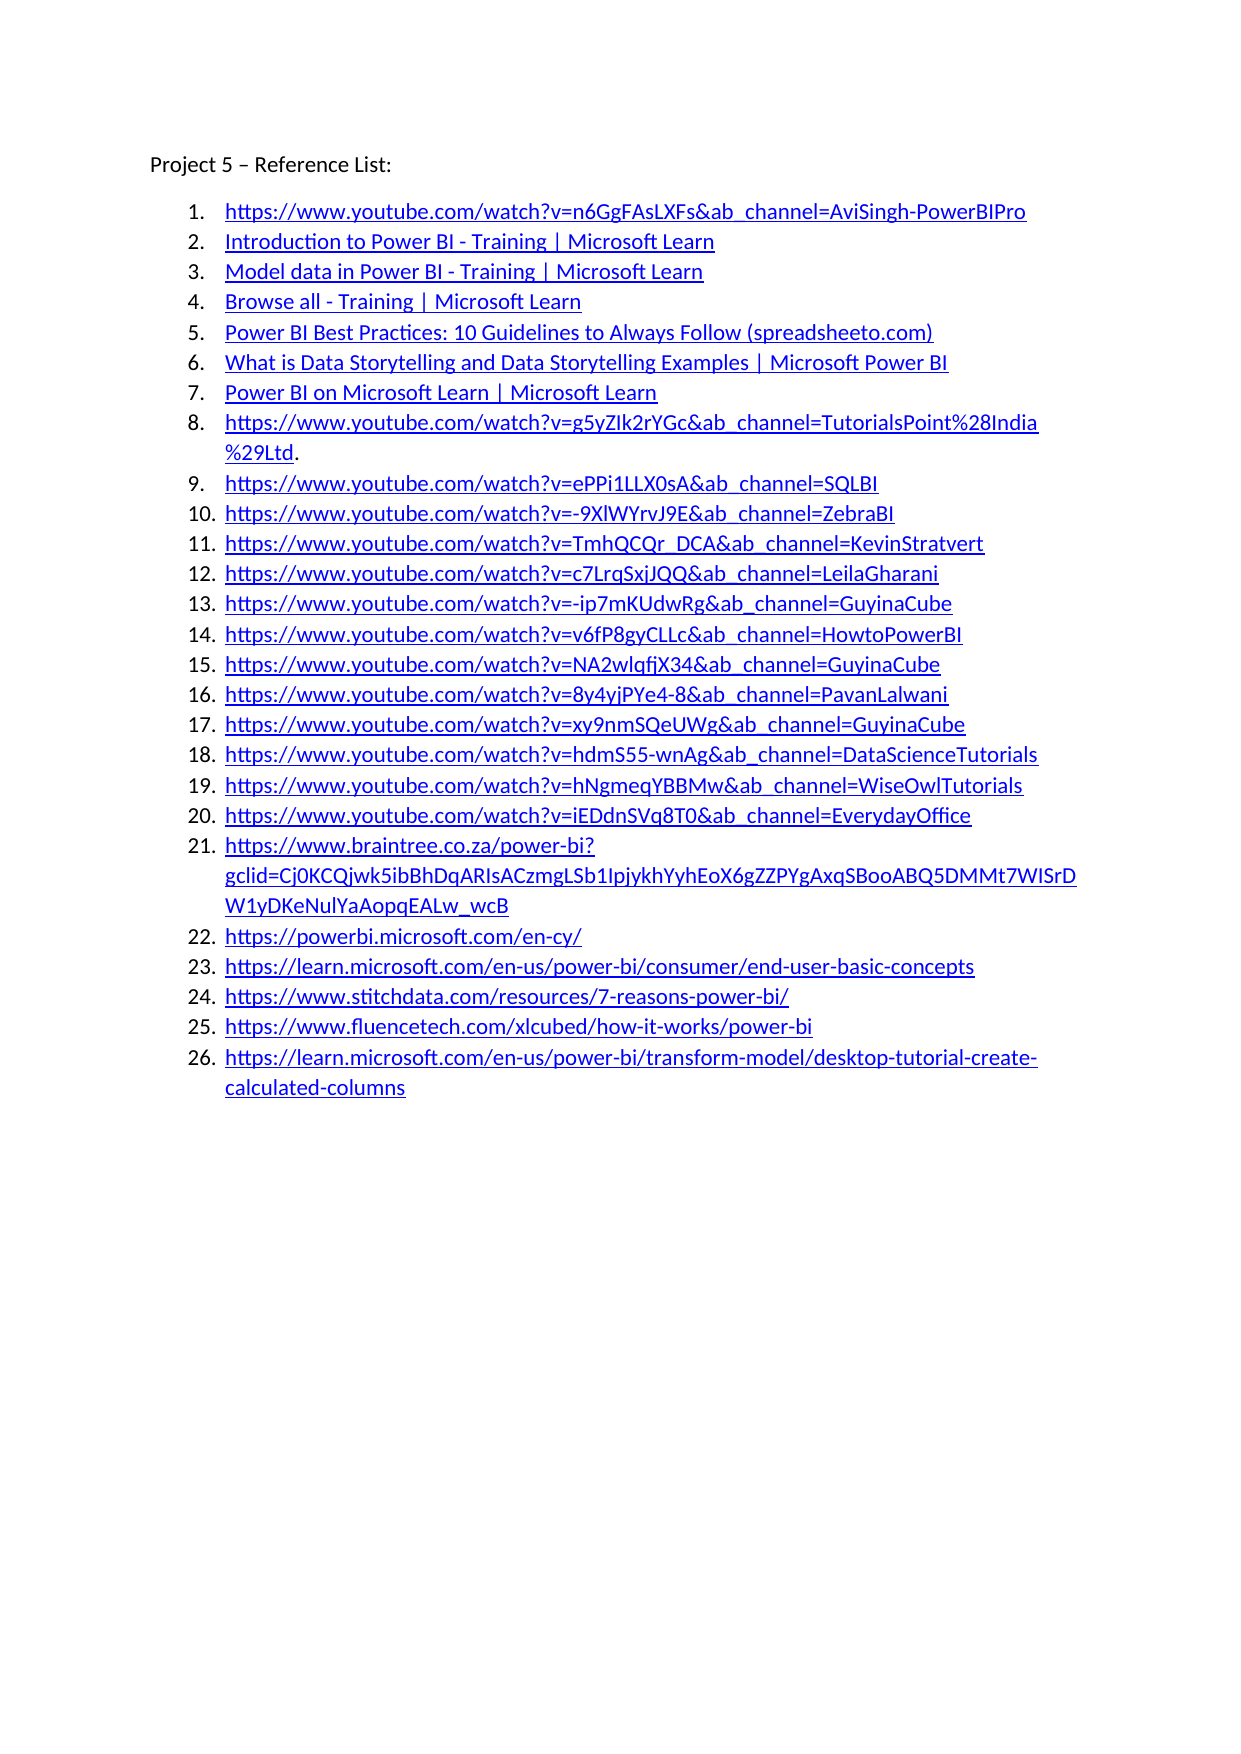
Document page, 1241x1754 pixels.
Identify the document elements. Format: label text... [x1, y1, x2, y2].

list https://www.youtube.com/watch?v=xy9nmSQeUWg&ab_channel=GuyinaCube [187, 710, 1090, 738]
list https://www.youtube.com/watch?v=-ip7mKUdwRg&ab_channel=GuyinaCube [187, 589, 1090, 618]
list https://www.youtube.com/watch?v=c7LrqSxjJQQ&ab_channel=LeilaGharani [187, 559, 1090, 587]
list https://www.youtube.com/watch?v=v6fP8gyCLLc&ab_channel=HowtoPowerBI [187, 620, 1090, 648]
text Project 5 – Reference List: [150, 150, 1090, 178]
list Power BI Best Practices: 10 Guidelines to Always Follow (spreadsheeto.com) [187, 318, 1090, 346]
list https://www.stitchdata.com/resources/7-reasons-power-bi/ [187, 982, 1090, 1010]
list What is Data Storytelling and Data Storytelling Examples | Microsoft Power BI [187, 348, 1090, 376]
list https://learn.microsoft.com/en-us/power-bi/consumer/end-user-basic-concepts [187, 952, 1090, 980]
list https://powerbi.microsoft.com/en-cy/ [187, 922, 1090, 950]
list https://www.youtube.com/watch?v=g5yZIk2rYGc&ab_channel=TutorialsPoint%28India%29Ltd. [187, 408, 1090, 467]
list https://www.youtube.com/watch?v=TmhQCQr_DCA&ab_channel=KevinStratvert [187, 529, 1090, 557]
list https://www.youtube.com/watch?v=NA2wlqfjX34&ab_channel=GuyinaCube [187, 650, 1090, 678]
list https://www.youtube.com/watch?v=n6GgFAsLXFs&ab_channel=AviSingh-PowerBIPro [187, 197, 1090, 225]
list https://learn.microsoft.com/en-us/power-bi/transform-model/desktop-tutorial-create-calculated-columns [187, 1043, 1090, 1101]
list https://www.youtube.com/watch?v=-9XlWYrvJ9E&ab_channel=ZebraBI [187, 499, 1090, 527]
list https://www.braintree.co.za/power-bi?gclid=Cj0KCQjwk5ibBhDqARIsACzmgLSb1IpjykhYyhEoX6gZZPYgAxqSBooABQ5DMMt7WISrDW1yDKeNulYaAopqEALw_wcB [187, 831, 1090, 920]
list https://www.youtube.com/watch?v=ePPi1LLX0sA&ab_channel=SQLBI [187, 469, 1090, 497]
list https://www.youtube.com/watch?v=hdmS55-wnAg&ab_channel=DataScienceTutorials [187, 741, 1090, 769]
list Power BI on Microsoft Learn | Microsoft Learn [187, 378, 1090, 406]
list https://www.youtube.com/watch?v=iEDdnSVq8T0&ab_channel=EverydayOffice [187, 801, 1090, 829]
list Model data in Power BI - Training | Microsoft Learn [187, 257, 1090, 285]
list Introduction to Power BI - Training | Microsoft Learn [187, 227, 1090, 255]
list https://www.fluencetech.com/xlcubed/how-it-works/power-bi [187, 1012, 1090, 1041]
list https://www.youtube.com/watch?v=hNgmeqYBBMw&ab_channel=WiseOwlTutorials [187, 771, 1090, 799]
list https://www.youtube.com/watch?v=8y4yjPYe4-8&ab_channel=PavanLalwani [187, 680, 1090, 708]
list Browse all - Training | Microsoft Learn [187, 287, 1090, 316]
